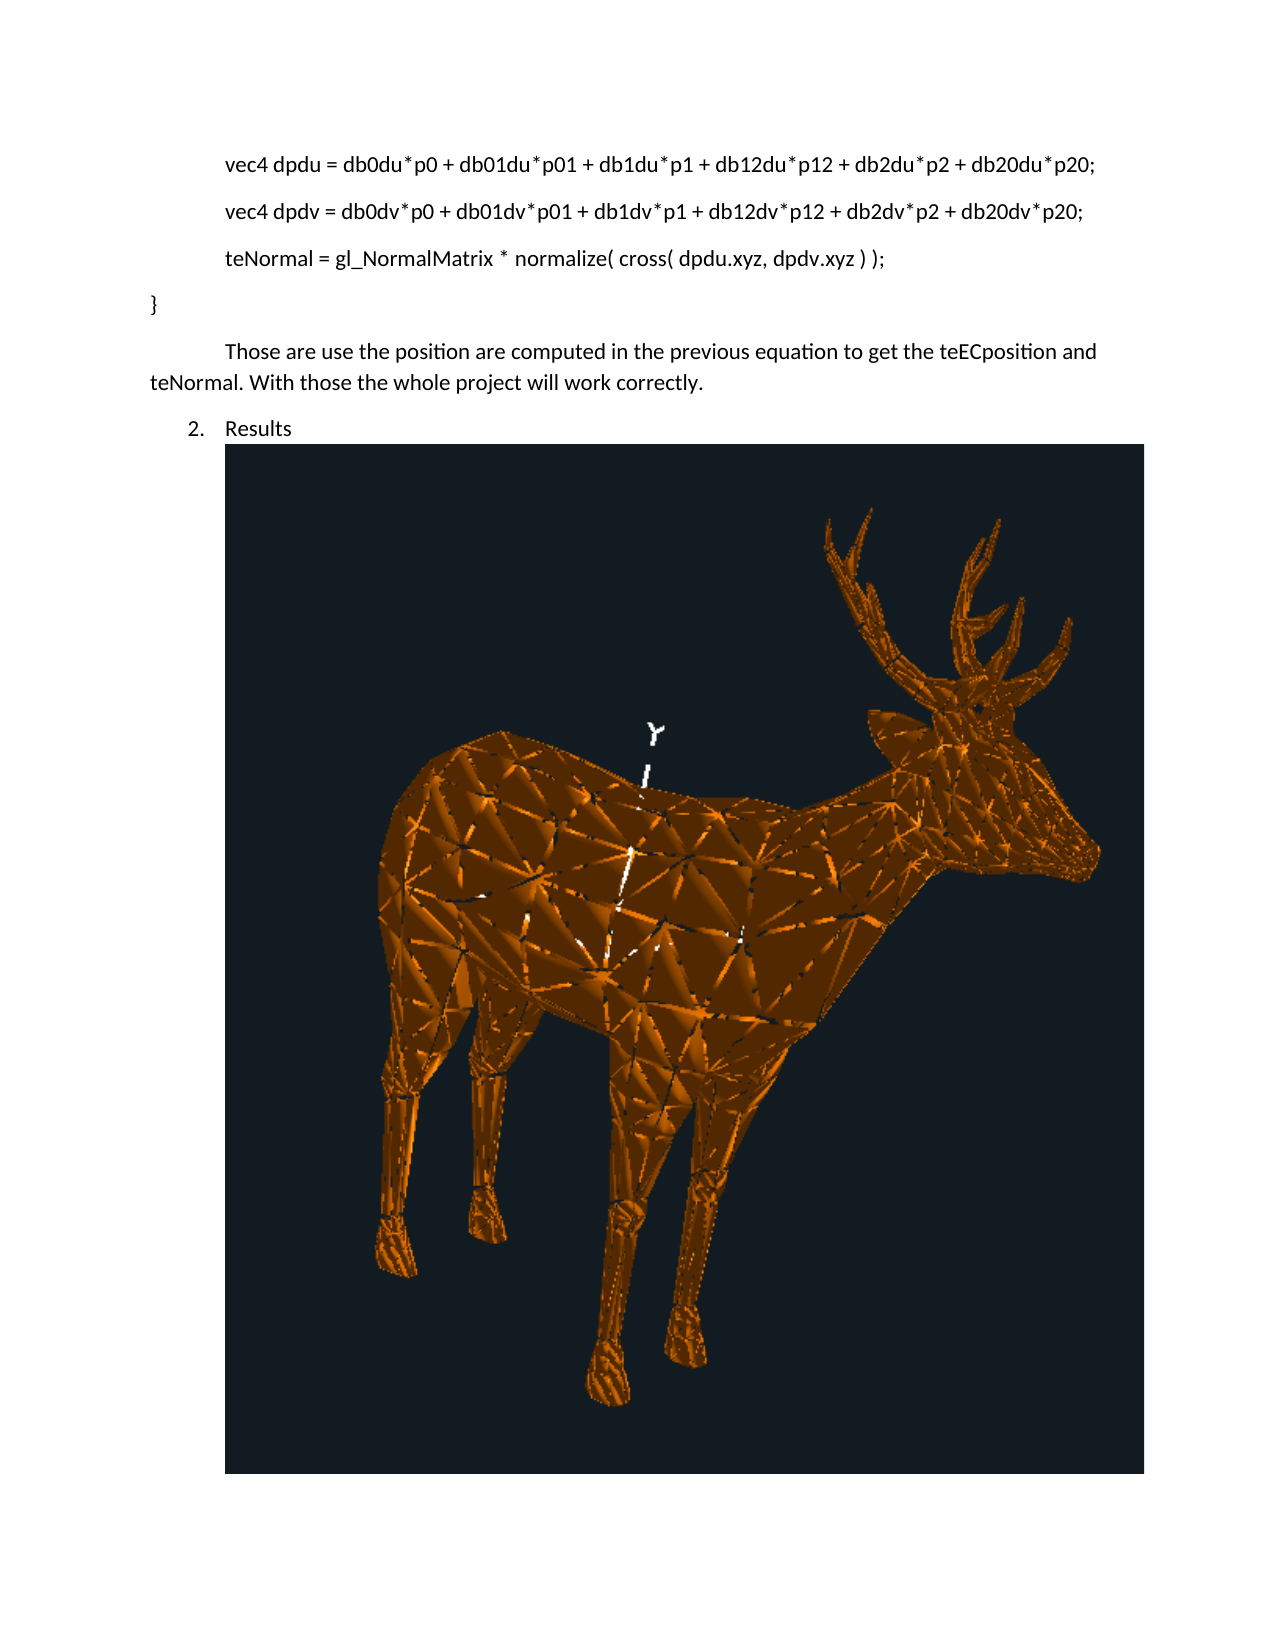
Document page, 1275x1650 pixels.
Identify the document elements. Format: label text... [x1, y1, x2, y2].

text teNormal = gl_NormalMatrix * normalize( cross( dpdu.xyz, dpdv.xyz ) ); [150, 244, 1125, 272]
text } [150, 291, 1125, 319]
text Those are use the position are computed in the previous equation to get the teECposition and teNormal. With those the whole project will work correctly. [150, 337, 1125, 396]
list Results [187, 414, 1125, 443]
text vec4 dpdu = db0du*p0 + db01du*p01 + db1du*p1 + db12du*p12 + db2du*p2 + db20du*p20; [150, 150, 1125, 178]
text vec4 dpdv = db0dv*p0 + db01dv*p01 + db1dv*p1 + db12dv*p12 + db2dv*p2 + db20dv*p20; [150, 197, 1125, 225]
picture [225, 444, 1145, 1474]
